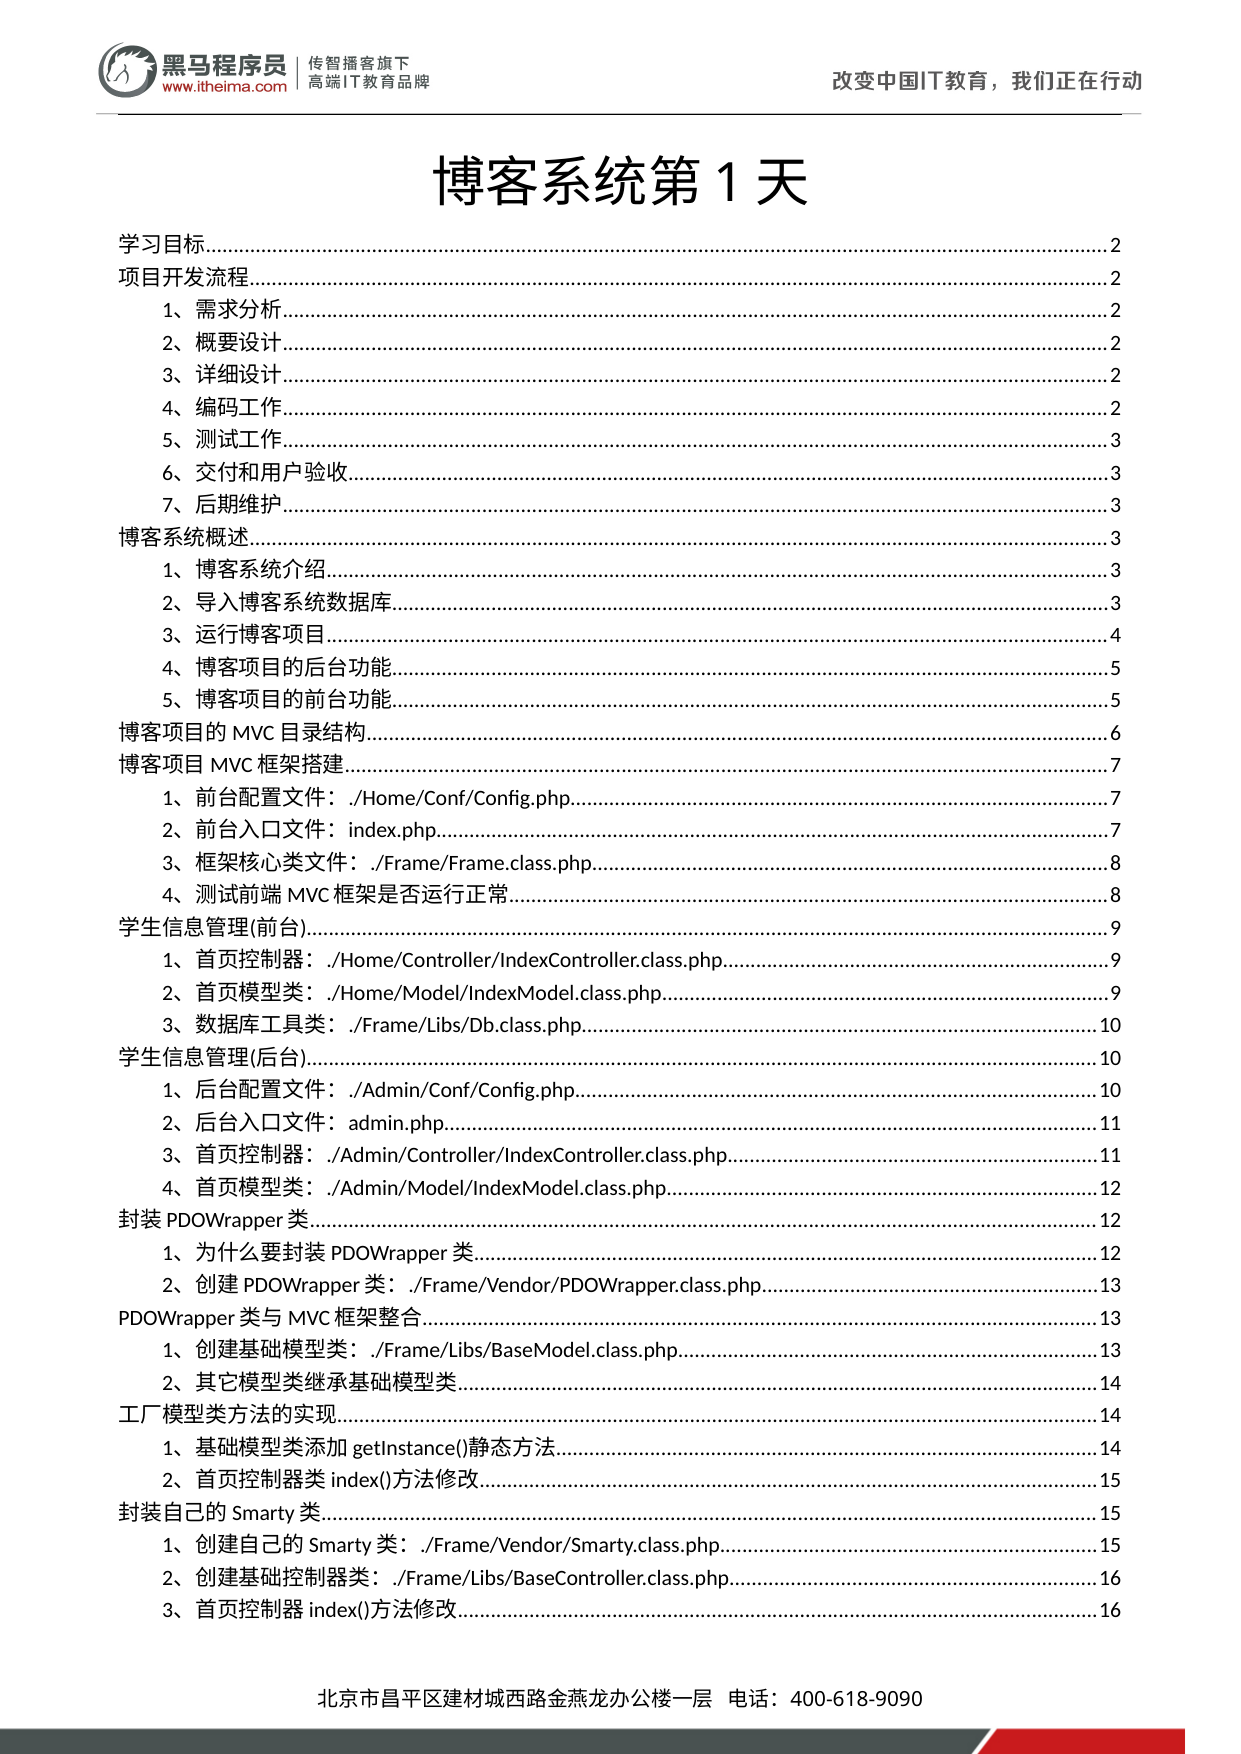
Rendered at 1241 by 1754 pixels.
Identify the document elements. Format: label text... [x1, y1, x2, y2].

text 1、博客系统介绍 3 [162, 552, 1122, 584]
text 博客系统概述 3 [118, 519, 1122, 552]
text 学生信息管理(后台) 10 [118, 1039, 1122, 1072]
text 4、首页模型类：./Admin/Model/IndexModel.class.php 12 [162, 1169, 1122, 1202]
text 博客系统第1天 [118, 129, 1122, 227]
text 2、后台入口文件：admin.php 11 [162, 1104, 1122, 1137]
text 2、首页控制器类index()方法修改 15 [162, 1462, 1122, 1494]
text 3、框架核心类文件：./Frame/Frame.class.php 8 [162, 844, 1122, 877]
text 封装自己的Smarty类 15 [118, 1494, 1122, 1527]
text 2、创建基础控制器类：./Frame/Libs/BaseController.class.php 16 [162, 1559, 1122, 1592]
text 博客项目的MVC目录结构 6 [118, 714, 1122, 747]
text PDOWrapper类与MVC框架整合 13 [118, 1299, 1122, 1332]
text 2、概要设计 2 [162, 324, 1122, 357]
text 3、首页控制器index()方法修改 16 [162, 1592, 1122, 1624]
text 4、编码工作 2 [162, 389, 1122, 422]
text 1、首页控制器：./Home/Controller/IndexController.class.php 9 [162, 942, 1122, 974]
text 7、后期维护 3 [162, 487, 1122, 519]
text 2、创建PDOWrapper类：./Frame/Vendor/PDOWrapper.class.php 13 [162, 1267, 1122, 1299]
text 6、交付和用户验收 3 [162, 454, 1122, 487]
text 1、后台配置文件：./Admin/Conf/Config.php 10 [162, 1072, 1122, 1104]
picture [0, 0, 1241, 122]
text 1、需求分析 2 [162, 292, 1122, 324]
text 3、数据库工具类：./Frame/Libs/Db.class.php 10 [162, 1007, 1122, 1039]
text 3、详细设计 2 [162, 357, 1122, 389]
text 工厂模型类方法的实现 14 [118, 1397, 1122, 1429]
text 1、基础模型类添加getInstance()静态方法 14 [162, 1429, 1122, 1462]
text 1、为什么要封装PDOWrapper类 12 [162, 1234, 1122, 1267]
text 1、创建自己的Smarty类：./Frame/Vendor/Smarty.class.php 15 [162, 1527, 1122, 1559]
text 博客项目MVC框架搭建 7 [118, 747, 1122, 779]
text 学习目标 2 [118, 227, 1122, 259]
text 封装PDOWrapper类 12 [118, 1202, 1122, 1234]
text 2、前台入口文件：index.php 7 [162, 812, 1122, 844]
text 3、首页控制器：./Admin/Controller/IndexController.class.php 11 [162, 1137, 1122, 1169]
text 2、导入博客系统数据库 3 [162, 584, 1122, 617]
text 项目开发流程 2 [118, 259, 1122, 292]
text 1、前台配置文件：./Home/Conf/Config.php 7 [162, 779, 1122, 812]
text 4、博客项目的后台功能 5 [162, 649, 1122, 682]
text 2、首页模型类：./Home/Model/IndexModel.class.php 9 [162, 974, 1122, 1007]
text 学生信息管理(前台) 9 [118, 909, 1122, 942]
text 1、创建基础模型类：./Frame/Libs/BaseModel.class.php 13 [162, 1332, 1122, 1364]
text 5、测试工作 3 [162, 422, 1122, 454]
text 2、其它模型类继承基础模型类 14 [162, 1364, 1122, 1397]
text 3、运行博客项目 4 [162, 617, 1122, 649]
text 5、博客项目的前台功能 5 [162, 682, 1122, 714]
text 4、测试前端MVC框架是否运行正常 8 [162, 877, 1122, 909]
picture [0, 1669, 1186, 1754]
